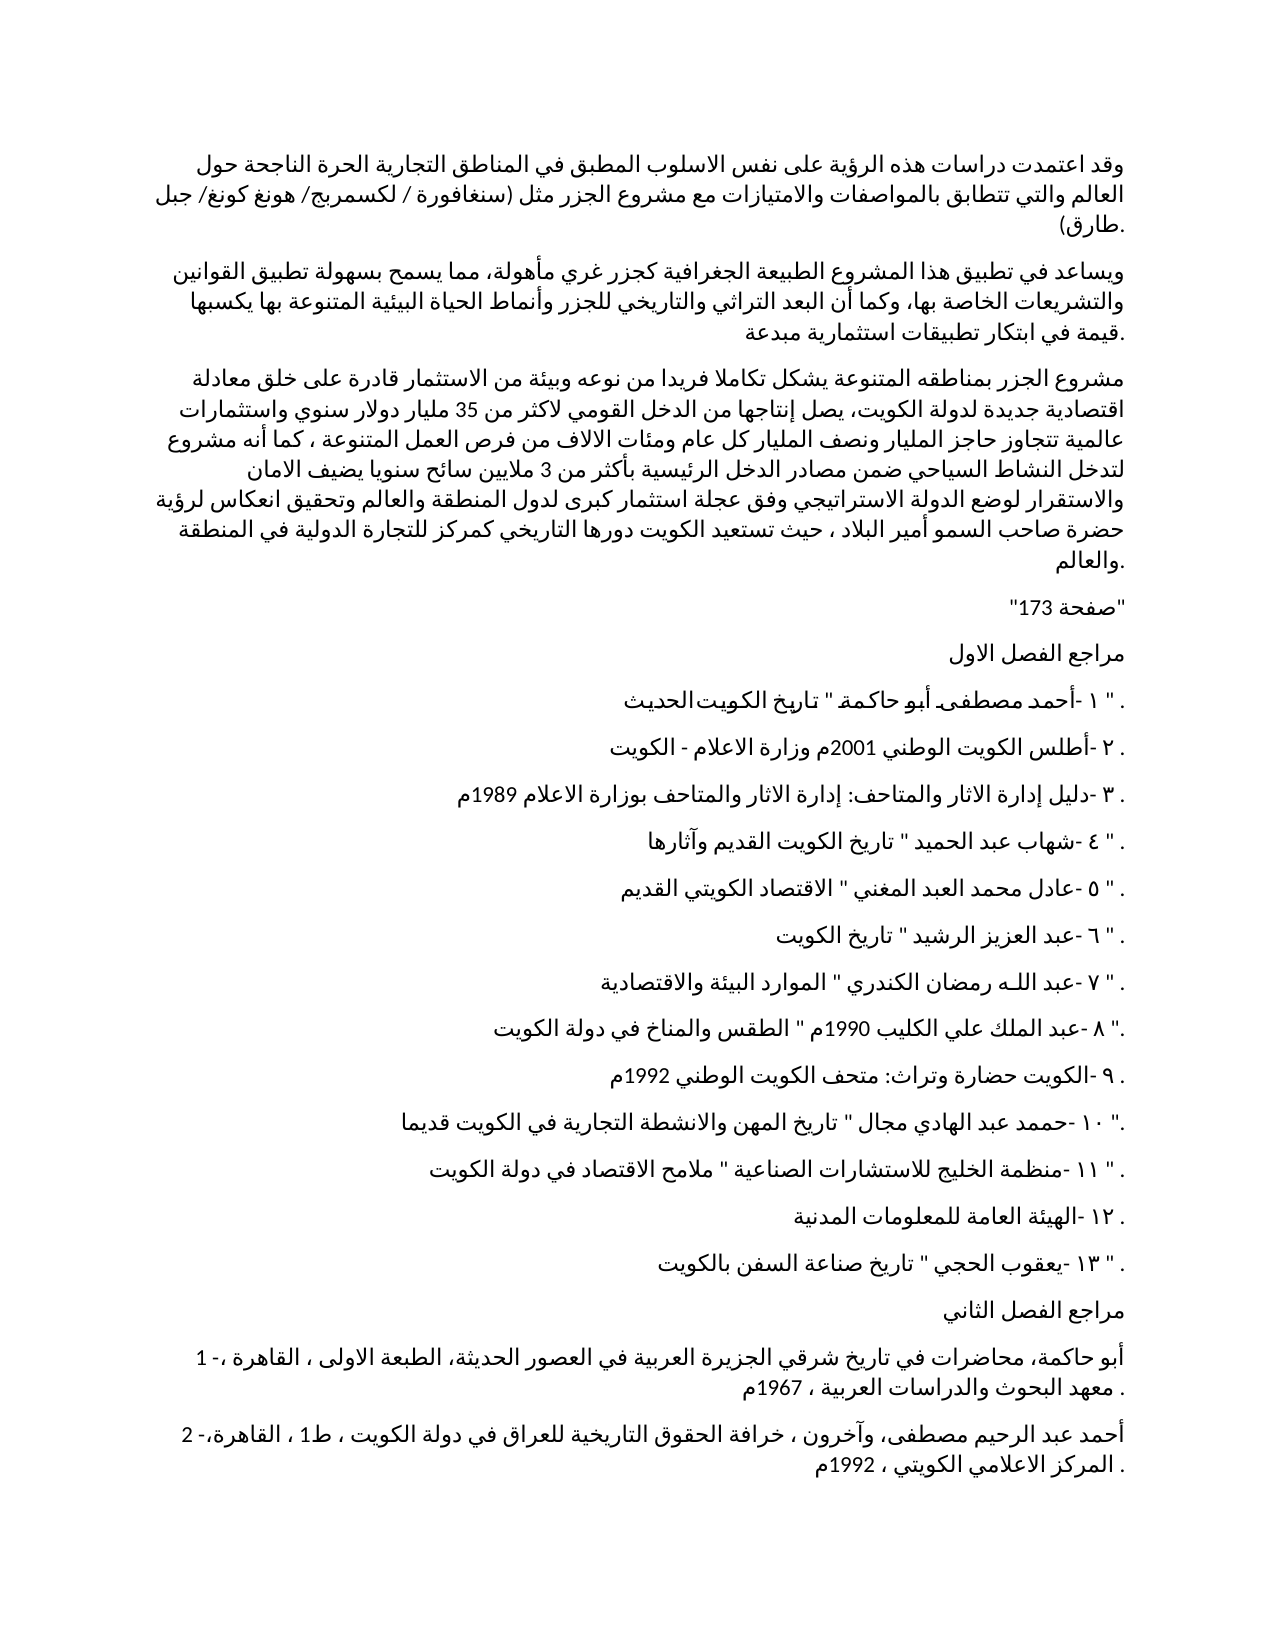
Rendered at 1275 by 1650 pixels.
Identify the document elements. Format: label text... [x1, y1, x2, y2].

text ١٢ -الهيئة العامة للمعلومات المدنية . [150, 1202, 1125, 1230]
text ١ -أحمد مصطفى أبو حاكمة " تاريخ الكويت الحديث " . [150, 686, 1125, 714]
text ٣ -دليل إدارة الاثار والمتاحف: إدارة الاثار والمتاحف بوزارة الاعلام 1989م . [150, 780, 1125, 808]
text ٢ -أطلس الكويت الوطني 2001م وزارة الاعلام - الكويت . [150, 733, 1125, 761]
text ٤ -شهاب عبد الحميد " تاريخ الكويت القديم وآثارها " . [150, 827, 1125, 855]
text ٥ -عادل محمد العبد المغني " الاقتصاد الكويتي القديم " . [150, 874, 1125, 902]
text 1 -أبو حاكمة، محاضرات في تاريخ شرقي الجزيرة العربية في العصور الحديثة، الطبعة الاولى ، القاهرة ، معهد البحوث والدراسات العربية ، 1967م . [150, 1343, 1125, 1401]
text مراجع الفصل الثاني [150, 1296, 1125, 1324]
text ٧ -عبد اللـه رمضان الكندري " الموارد البيئة والاقتصادية " . [150, 968, 1125, 996]
text ١١ -منظمة الخليج للاستشارات الصناعية " ملامح الاقتصاد في دولة الكويت " . [150, 1155, 1125, 1183]
text مشروع الجزر بمناطقه المتنوعة يشكل تكاملا فريدا من نوعه وبيئة من الاستثمار قادرة على خلق معادلة اقتصادية جديدة لدولة الكويت، يصل إنتاجها من الدخل القومي لاكثر من 35 مليار دولار سنوي واستثمارات عالمية تتجاوز حاجز المليار ونصف المليار كل عام ومئات الالاف من فرص العمل المتنوعة ، كما أنه مشروع لتدخل النشاط السياحي ضمن مصادر الدخل الرئيسية بأكثر من 3 ملايين سائح سنويا يضيف الامان والاستقرار لوضع الدولة الاستراتيجي وفق عجلة استثمار كبرى لدول المنطقة والعالم وتحقيق انعكاس لرؤية حضرة صاحب السمو أمير البلاد ، حيث تستعيد الكويت دورها التاريخي كمركز للتجارة الدولية في المنطقة والعالم. [150, 364, 1125, 574]
text مراجع الفصل الاول [150, 639, 1125, 668]
text وقد اعتمدت دراسات هذه الرؤية على نفس الاسلوب المطبق في المناطق التجارية الحرة الناجحة حول العالم والتي تتطابق بالمواصفات والامتيازات مع مشروع الجزر مثل (سنغافورة / لكسمربج/ هونغ كونغ/ جبل طارق). [150, 150, 1125, 238]
text ٨ -عبد الملك علي الكليب 1990م " الطقس والمناخ في دولة الكويت ". [150, 1014, 1125, 1043]
text ١٠ -حممد عبد الهادي مجال " تاريخ المهن والانشطة التجارية في الكويت قديما ". [150, 1108, 1125, 1136]
text ١٣ -يعقوب الحجي " تاريخ صناعة السفن بالكويت " . [150, 1249, 1125, 1277]
text ويساعد في تطبيق هذا المشروع الطبيعة الجغرافية كجزر غري مأهولة، مما يسمح بسهولة تطبيق القوانين والتشريعات الخاصة بها، وكما أن البعد التراثي والتاريخي للجزر وأنماط الحياة البيئية المتنوعة بها يكسبها قيمة في ابتكار تطبيقات استثمارية مبدعة. [150, 257, 1125, 346]
text "صفحة 173" [150, 593, 1125, 621]
text 2 -أحمد عبد الرحيم مصطفى، وآخرون ، خرافة الحقوق التاريخية للعراق في دولة الكويت ، ط1 ، القاهرة، المركز الاعلامي الكويتي ، 1992م . [150, 1420, 1125, 1478]
text ٦ -عبد العزيز الرشيد " تاريخ الكويت " . [150, 921, 1125, 949]
text ٩ -الكويت حضارة وتراث: متحف الكويت الوطني 1992م . [150, 1061, 1125, 1089]
